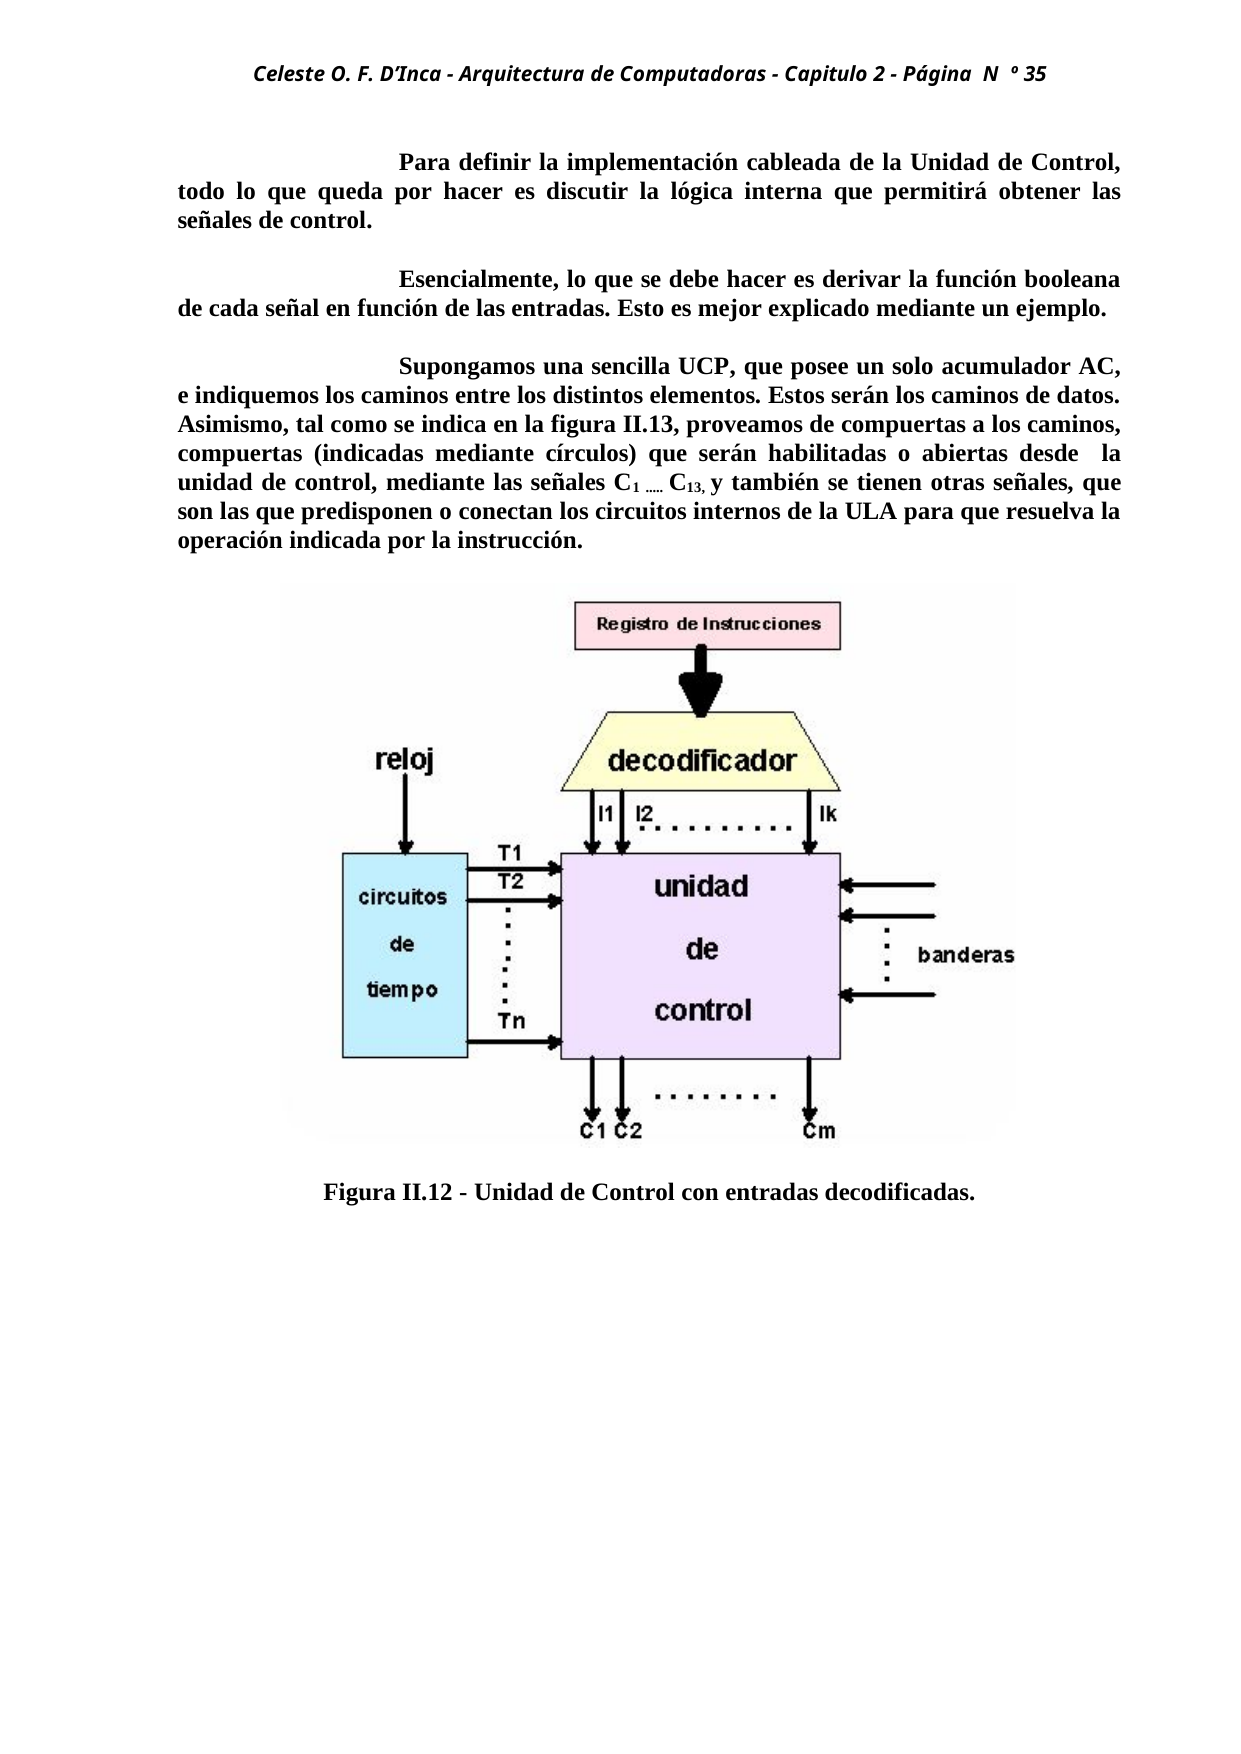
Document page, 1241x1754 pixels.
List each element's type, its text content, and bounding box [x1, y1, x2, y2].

text Figura II.12 - Unidad de Control con entradas decodificadas. [177, 1177, 1122, 1206]
text Supongamos una sencilla UCP, que posee un solo acumulador AC, e indiquemos los caminos entre los distintos elementos. Estos serán los caminos de datos. Asimismo, tal como se indica en la figura II.13, proveamos de compuertas a los caminos, compuertas (indicadas mediante círculos) que serán habilitadas o abiertas desde la unidad de control, mediante las señales C1 ..... C13, y también se tienen otras señales, que son las que predisponen o conectan los circuitos internos de para que resuelva la operación indicada por la instrucción. [177, 351, 1122, 554]
picture [280, 583, 1019, 1148]
text Esencialmente, lo que se debe hacer es derivar la función booleana de cada señal en función de las entradas. Esto es mejor explicado mediante un ejemplo. [177, 263, 1122, 322]
text Para definir la implementación cableada de de Control, todo lo que queda por hacer es discutir la lógica interna que permitirá obtener las señales de control. [177, 147, 1122, 234]
